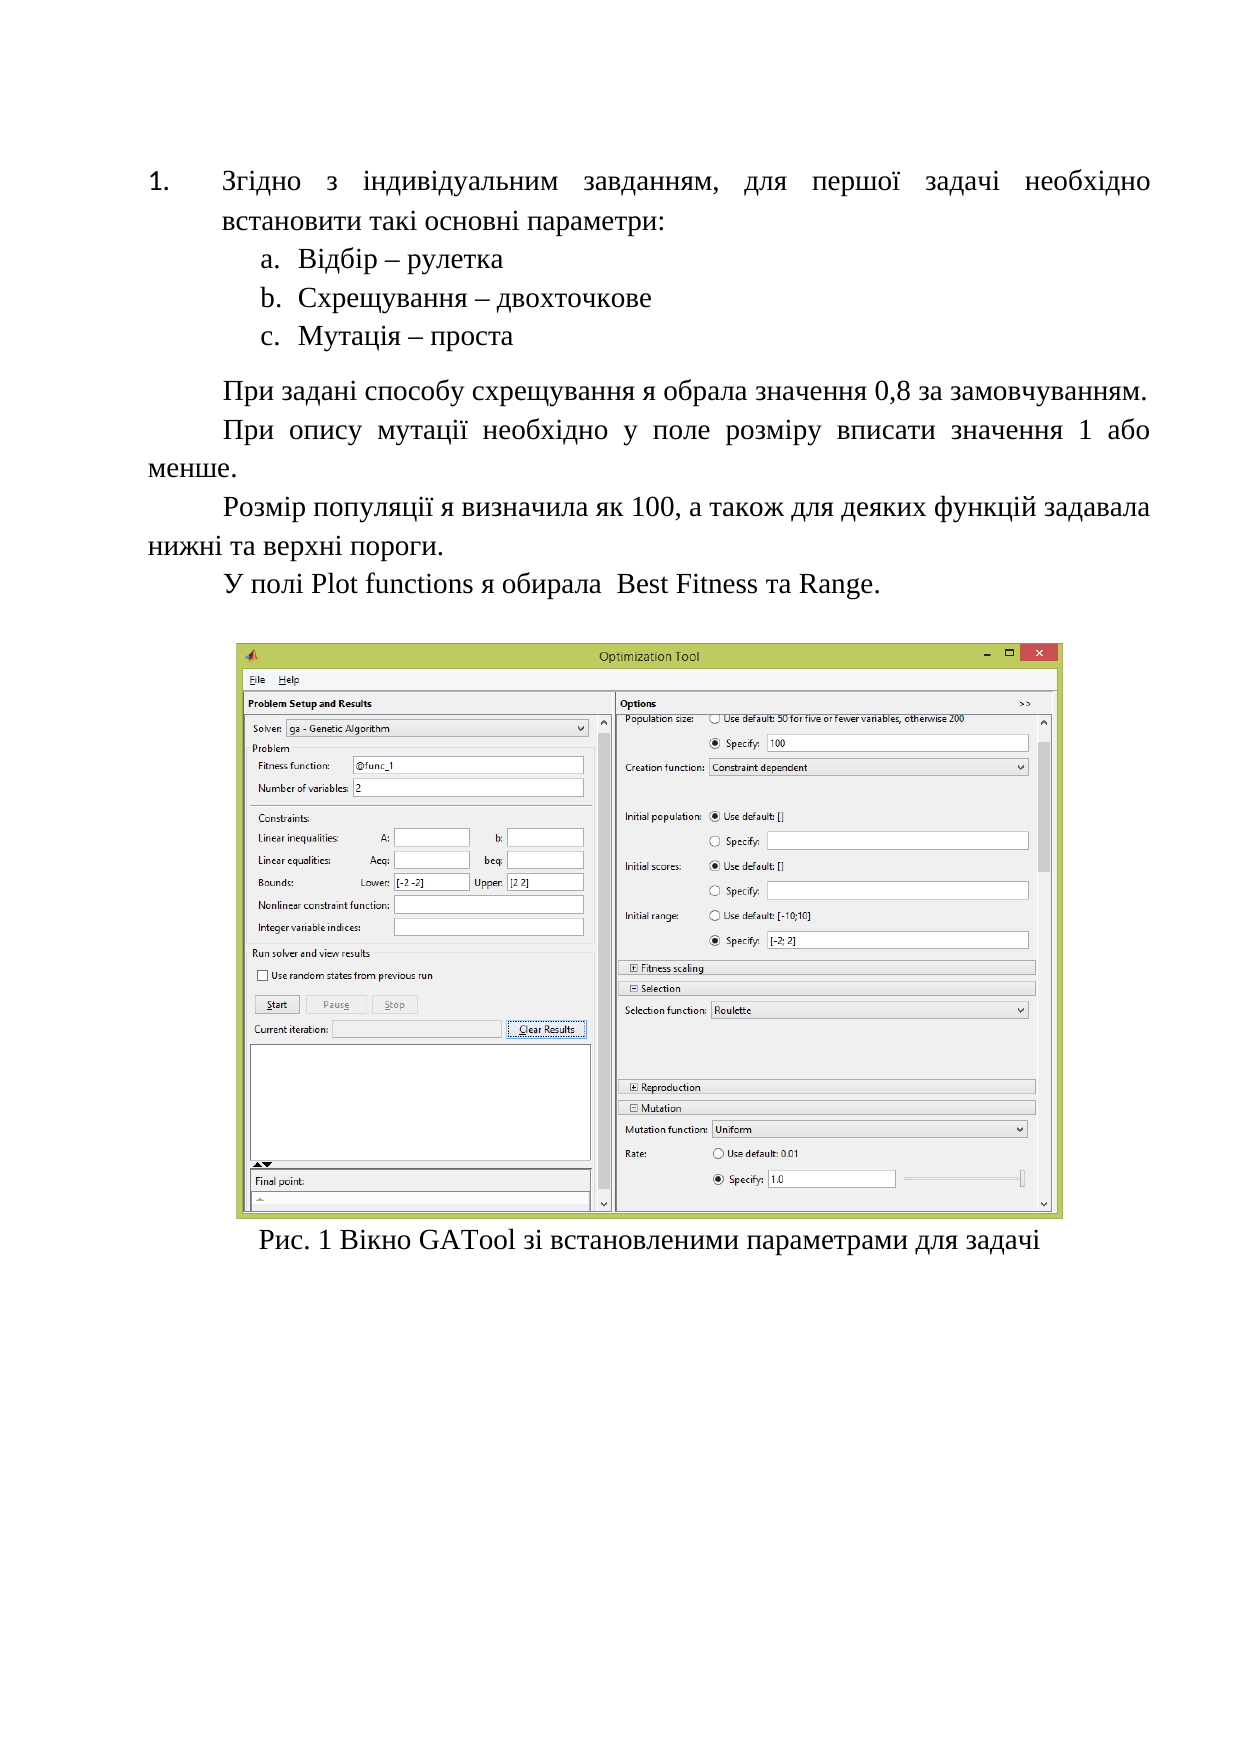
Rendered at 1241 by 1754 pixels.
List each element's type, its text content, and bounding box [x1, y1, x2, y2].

list Згідно з індивідуальним завданням, для першої задачі необхідно встановити такі основні параметри: [148, 162, 1152, 236]
text При задані способу схрещування я обрала значення 0,8 за замовчуванням. [148, 373, 1152, 407]
text У полі Plot functions я обирала Best Fitness та Range. [148, 566, 1152, 600]
list Відбір – рулетка [260, 241, 1152, 275]
text Рис. 1 Вікно GATool зі встановленими параметрами для задачі [148, 1222, 1152, 1256]
list Схрещування – двохточкове [260, 280, 1152, 313]
text Розмір популяції я визначила як 100, а також для деяких функцій задавала нижні та верхні пороги. [148, 489, 1152, 561]
picture [236, 643, 1063, 1219]
list Мутація – проста [260, 318, 1152, 352]
text При опису мутації необхідно у поле розміру вписати значення 1 або менше. [148, 412, 1152, 484]
